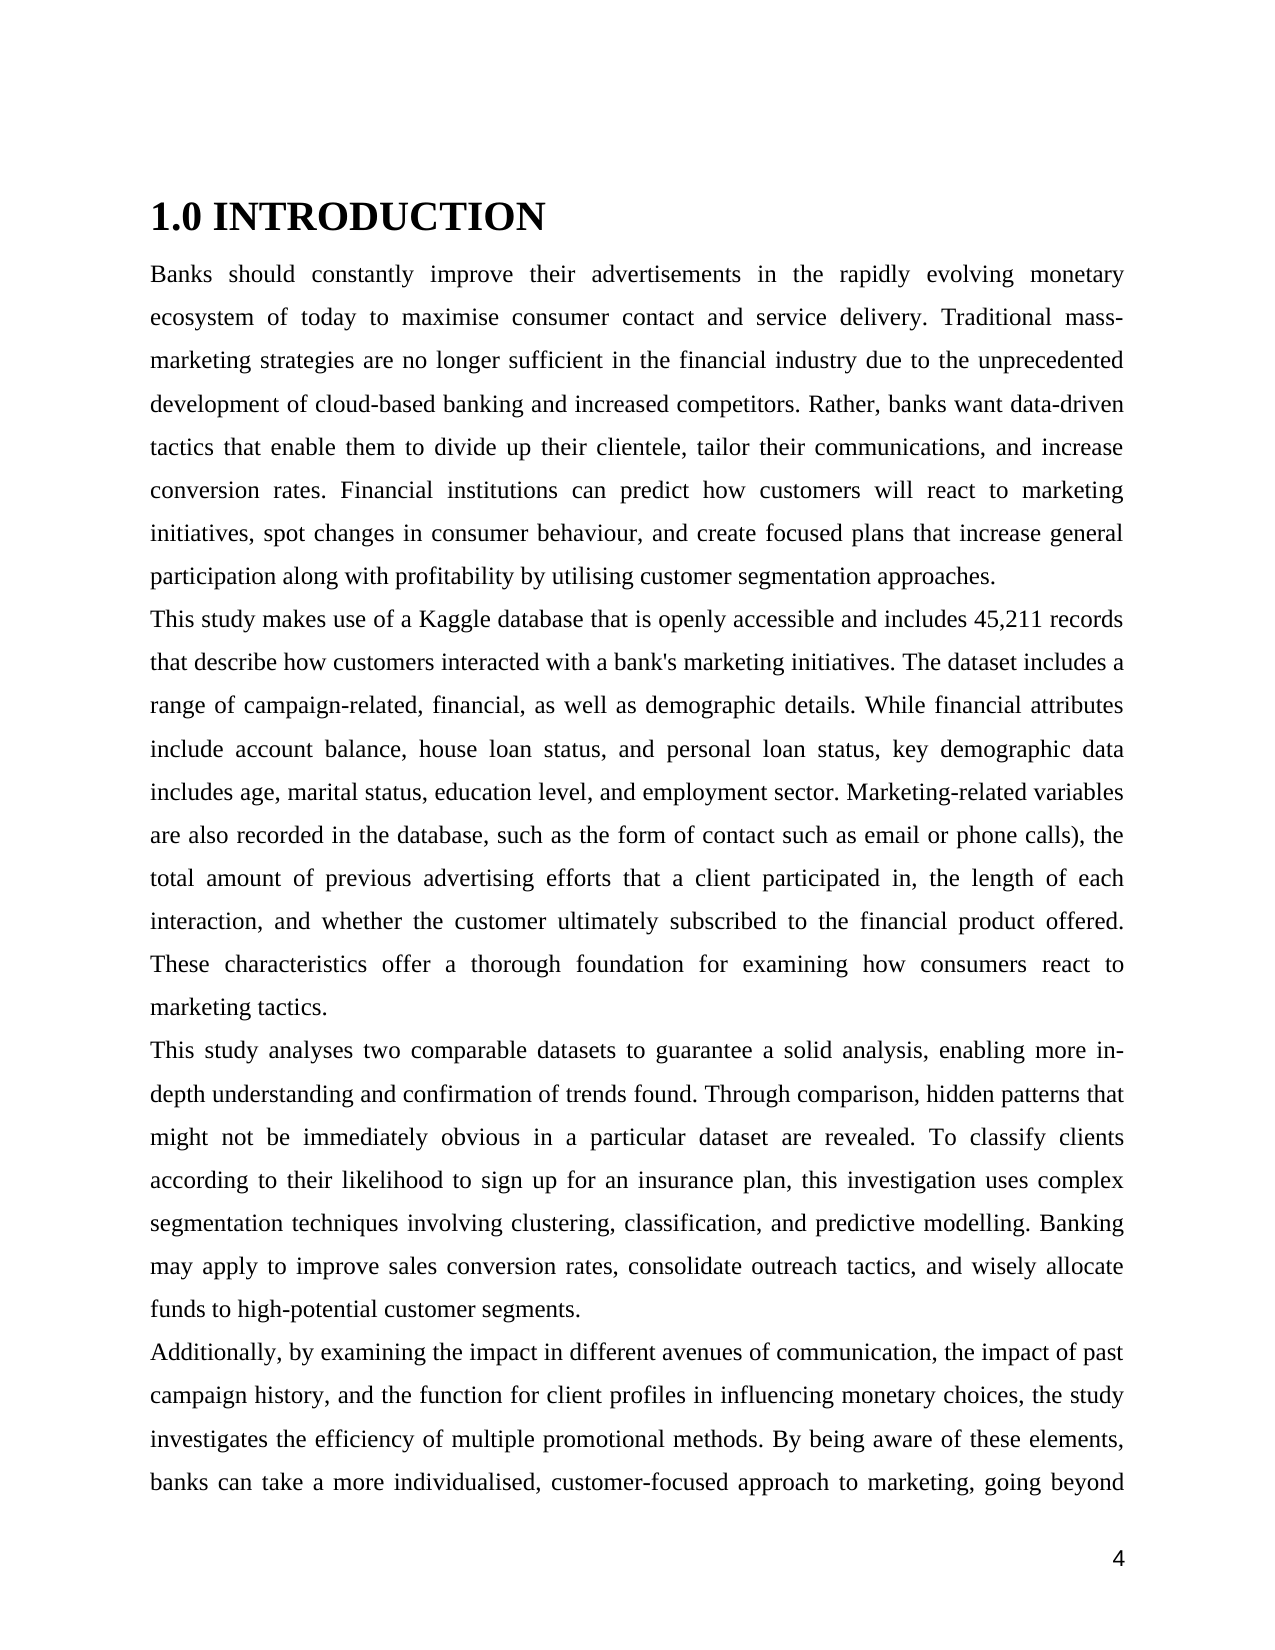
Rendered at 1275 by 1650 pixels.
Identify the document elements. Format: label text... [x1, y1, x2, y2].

text This study makes use of a Kaggle database that is openly accessible and includes 45,211 records that describe how customers interacted with a bank's marketing initiatives. The dataset includes a range of campaign-related, financial, as well as demographic details. While financial attributes include account balance, house loan status, and personal loan status, key demographic data includes age, marital status, education level, and employment sector. Marketing-related variables are also recorded in the database, such as the form of contact such as email or phone calls), the total amount of previous advertising efforts that a client participated in, the length of each interaction, and whether the customer ultimately subscribed to the financial product offered. These characteristics offer a thorough foundation for examining how consumers react to marketing tactics. [150, 604, 1125, 1021]
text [150, 1337, 1125, 1496]
text Banks should constantly improve their advertisements in the rapidly evolving monetary ecosystem of today to maximise consumer contact and service delivery. Traditional mass-marketing strategies are no longer sufficient in the financial industry due to the unprecedented development of cloud-based banking and increased competitors. Rather, banks want data-driven tactics that enable them to divide up their clientele, tailor their communications, and increase conversion rates. Financial institutions can predict how customers will react to marketing initiatives, spot changes in consumer behaviour, and create focused plans that increase general participation along with profitability by utilising customer segmentation approaches. [150, 259, 1125, 590]
subtitle 1.0 INTRODUCTION [150, 192, 1125, 239]
text This study analyses two comparable datasets to guarantee a solid analysis, enabling more in-depth understanding and confirmation of trends found. Through comparison, hidden patterns that might not be immediately obvious in a particular dataset are revealed. To classify clients according to their likelihood to sign up for an insurance plan, this investigation uses complex segmentation techniques involving clustering, classification, and predictive modelling. Banking may apply to improve sales conversion rates, consolidate outreach tactics, and wisely allocate funds to high-potential customer segments. [150, 1036, 1125, 1323]
